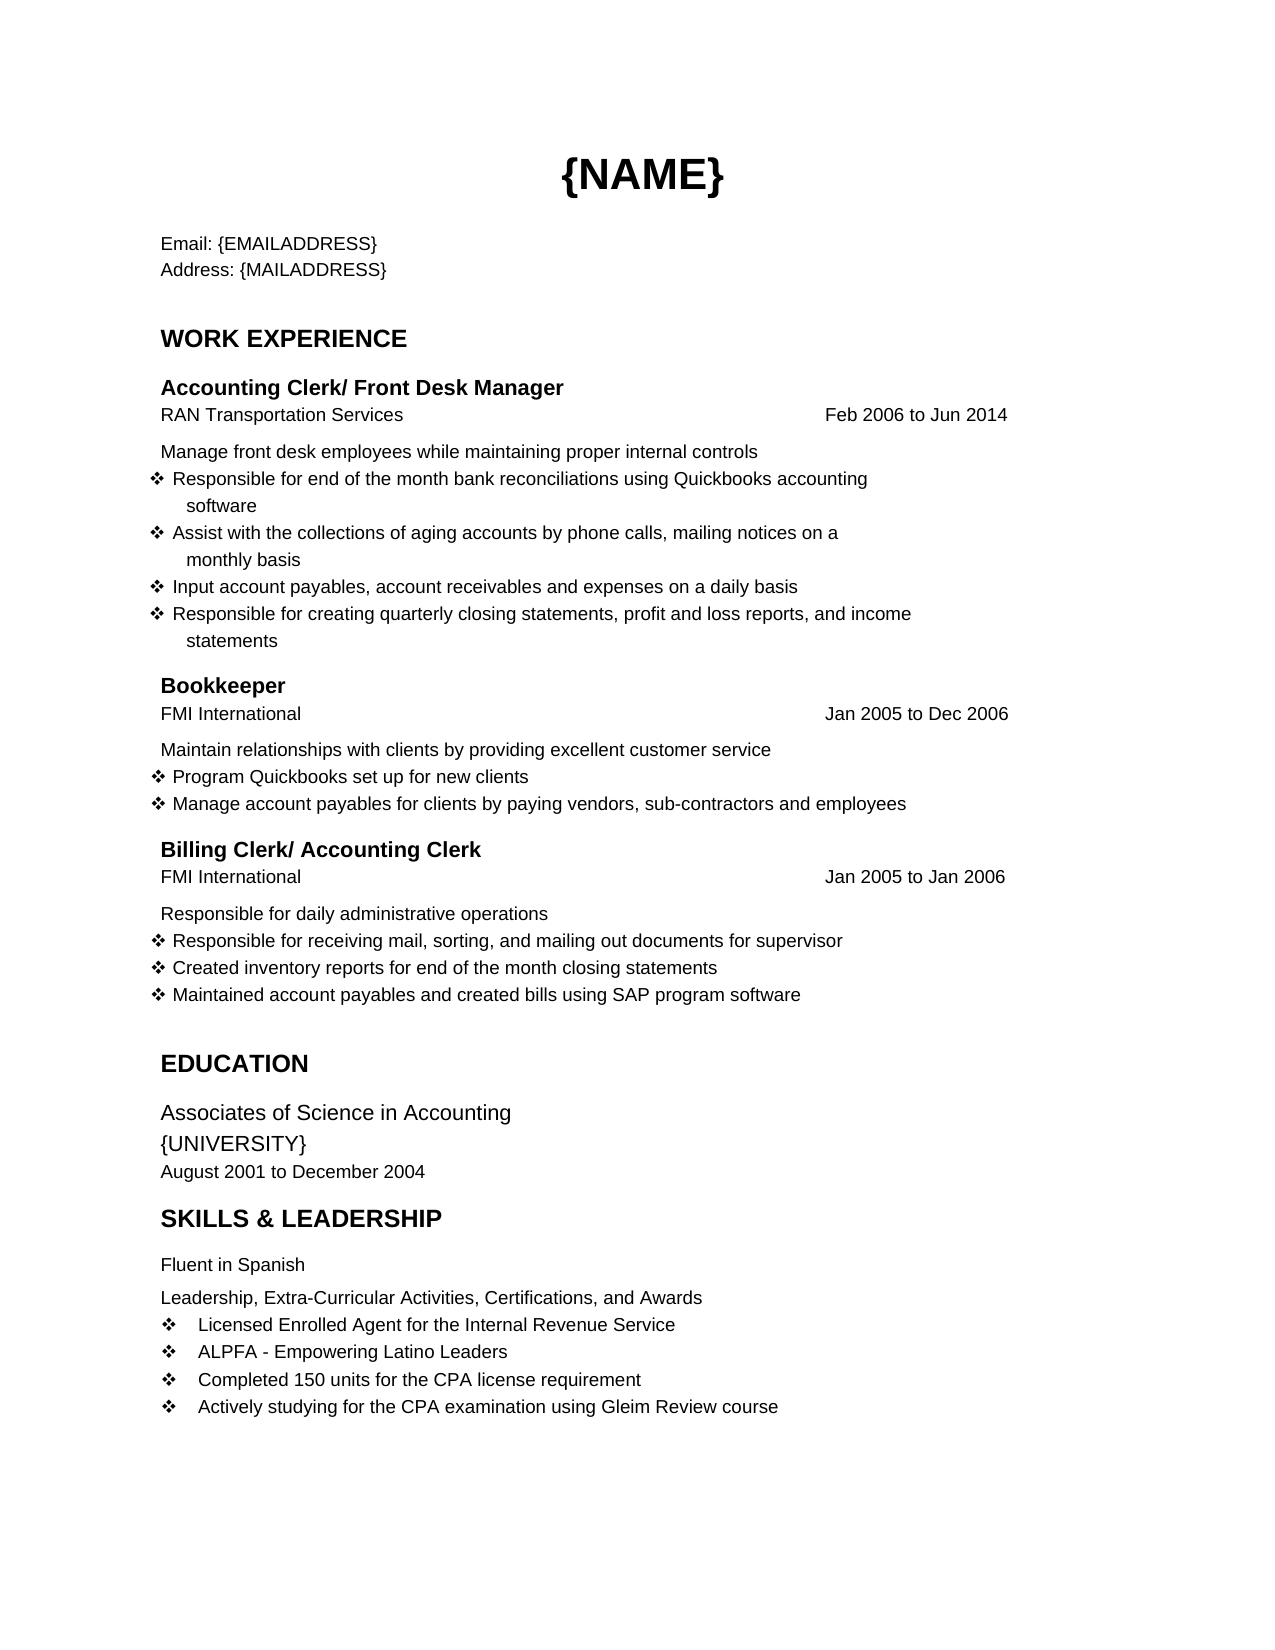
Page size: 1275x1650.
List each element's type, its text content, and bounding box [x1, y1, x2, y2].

list Responsible for creating quarterly closing statements, profit and loss reports, and income statements [148, 603, 967, 651]
text Email: {EMAILADDRESS} [160, 233, 581, 255]
list Created inventory reports for end of the month closing statements [150, 957, 1125, 979]
list Program Quickbooks set up for new clients [150, 766, 1125, 788]
text Manage front desk employees while maintaining proper internal controls [160, 440, 1125, 462]
text August 2001 to December 2004 [160, 1161, 602, 1182]
text EDUCATION [160, 1049, 1125, 1078]
text RAN Transportation Services Feb 2006 to Jun 2014 [160, 404, 1125, 426]
subtitle Accounting Clerk/ Front Desk Manager [160, 375, 1125, 400]
text WORK EXPERIENCE [160, 324, 1125, 352]
text Responsible for daily administrative operations [160, 903, 1125, 924]
list Actively studying for the CPA examination using Gleim Review course [160, 1396, 1125, 1417]
text Associates of Science in Accounting [160, 1100, 602, 1125]
text {UNIVERSITY} [160, 1130, 602, 1156]
list Responsible for receiving mail, sorting, and mailing out documents for supervisor [150, 930, 1125, 952]
text FMI International Jan 2005 to Jan 2006 [160, 866, 1125, 888]
text Fluent in Spanish [160, 1254, 1125, 1276]
list Input account payables, account receivables and expenses on a daily basis [148, 575, 1125, 597]
text Maintain relationships with clients by providing excellent customer service [160, 739, 1125, 761]
text FMI International Jan 2005 to Dec 2006 [160, 702, 1125, 724]
list Assist with the collections of aging accounts by phone calls, mailing notices on a monthly basis [148, 521, 894, 570]
subtitle Bookkeeper [160, 673, 1125, 698]
subtitle {NAME} [160, 150, 1125, 199]
list Manage account payables for clients by paying vendors, sub-contractors and employees [150, 793, 1125, 815]
list Completed 150 units for the CPA license requirement [160, 1368, 1125, 1390]
subtitle Billing Clerk/ Accounting Clerk [160, 837, 1125, 862]
list ALPFA - Empowering Latino Leaders [160, 1341, 1125, 1363]
text SKILLS & LEADERSHIP [160, 1204, 1125, 1233]
text Leadership, Extra-Curricular Activities, Certifications, and Awards [160, 1287, 1125, 1308]
list Responsible for end of the month bank reconciliations using Quickbooks accounting software [148, 467, 924, 516]
list Licensed Enrolled Agent for the Internal Revenue Service [160, 1314, 1125, 1336]
text Address: {MAILADDRESS} [160, 259, 581, 281]
list Maintained account payables and created bills using SAP program software [150, 984, 1125, 1006]
